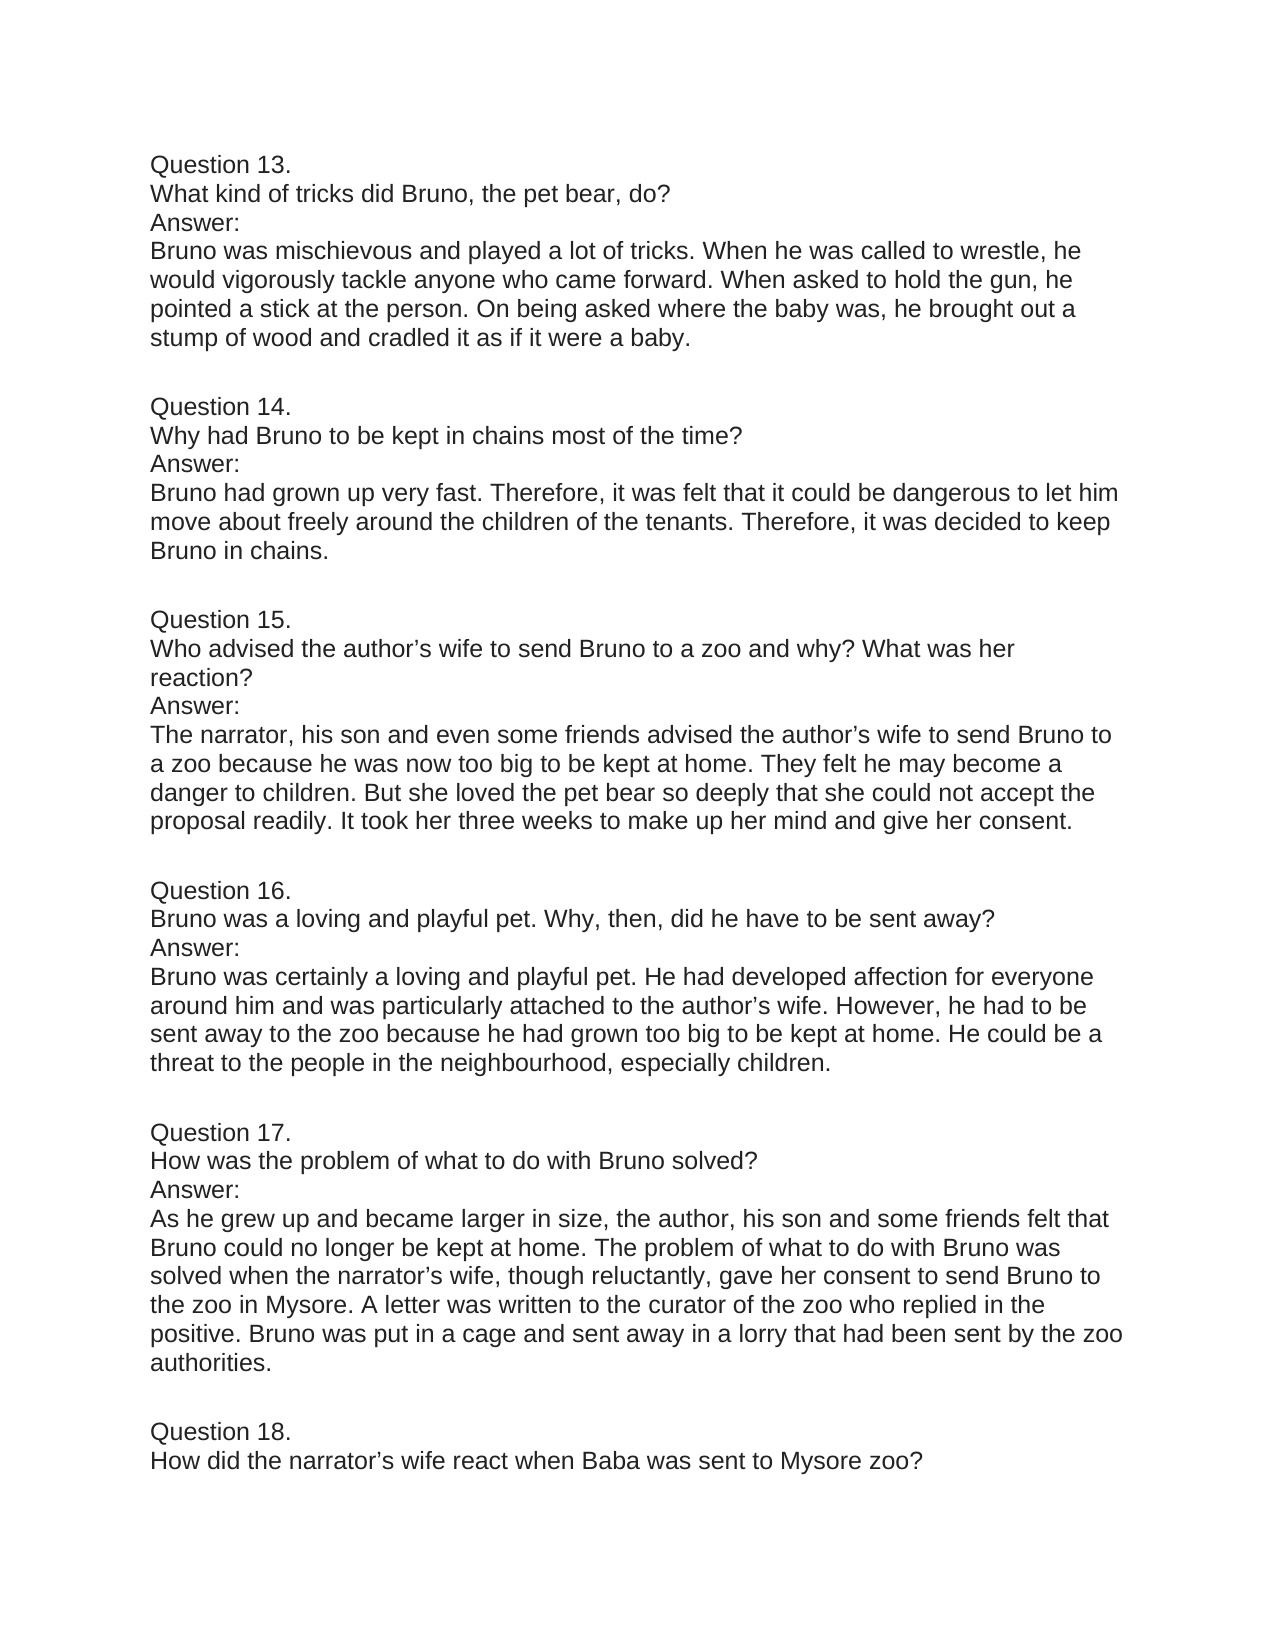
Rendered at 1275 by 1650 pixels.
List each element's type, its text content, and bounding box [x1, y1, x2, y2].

text Question 17. How was the problem of what to do with Bruno solved? Answer: As he grew up and became larger in size, the author, his son and some friends felt that Bruno could no longer be kept at home. The problem of what to do with Bruno was solved when the narrator’s wife, though reluctantly, gave her consent to send Bruno to the zoo in Mysore. A letter was written to the curator of the zoo who replied in the positive. Bruno was put in a cage and sent away in a lorry that had been sent by the zoo authorities. [150, 1117, 1125, 1376]
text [150, 1417, 1125, 1474]
text Question 14. Why had Bruno to be kept in chains most of the time? Answer: Bruno had grown up very fast. Therefore, it was felt that it could be dangerous to let him move about freely around the children of the tenants. Therefore, it was decided to keep Bruno in chains. [150, 392, 1125, 564]
text Question 13. What kind of tricks did Bruno, the pet bear, do? Answer: Bruno was mischievous and played a lot of tricks. When he was called to wrestle, he would vigorously tackle anyone who came forward. When asked to hold the gun, he pointed a stick at the person. On being asked where the baby was, he brought out a stump of wood and cradled it as if it were a baby. [150, 150, 1125, 351]
text Question 16. Bruno was a loving and playful pet. Why, then, did he have to be sent away? Answer: Bruno was certainly a loving and playful pet. He had developed affection for everyone around him and was particularly attached to the author’s wife. However, he had to be sent away to the zoo because he had grown too big to be kept at home. He could be a threat to the people in the neighbourhood, especially children. [150, 876, 1125, 1077]
text Question 15. Who advised the author’s wife to send Bruno to a zoo and why? What was her reaction? Answer: The narrator, his son and even some friends advised the author’s wife to send Bruno to a zoo because he was now too big to be kept at home. They felt he may become a danger to children. But she loved the pet bear so deeply that she could not accept the proposal readily. It took her three weeks to make up her mind and give her consent. [150, 605, 1125, 835]
